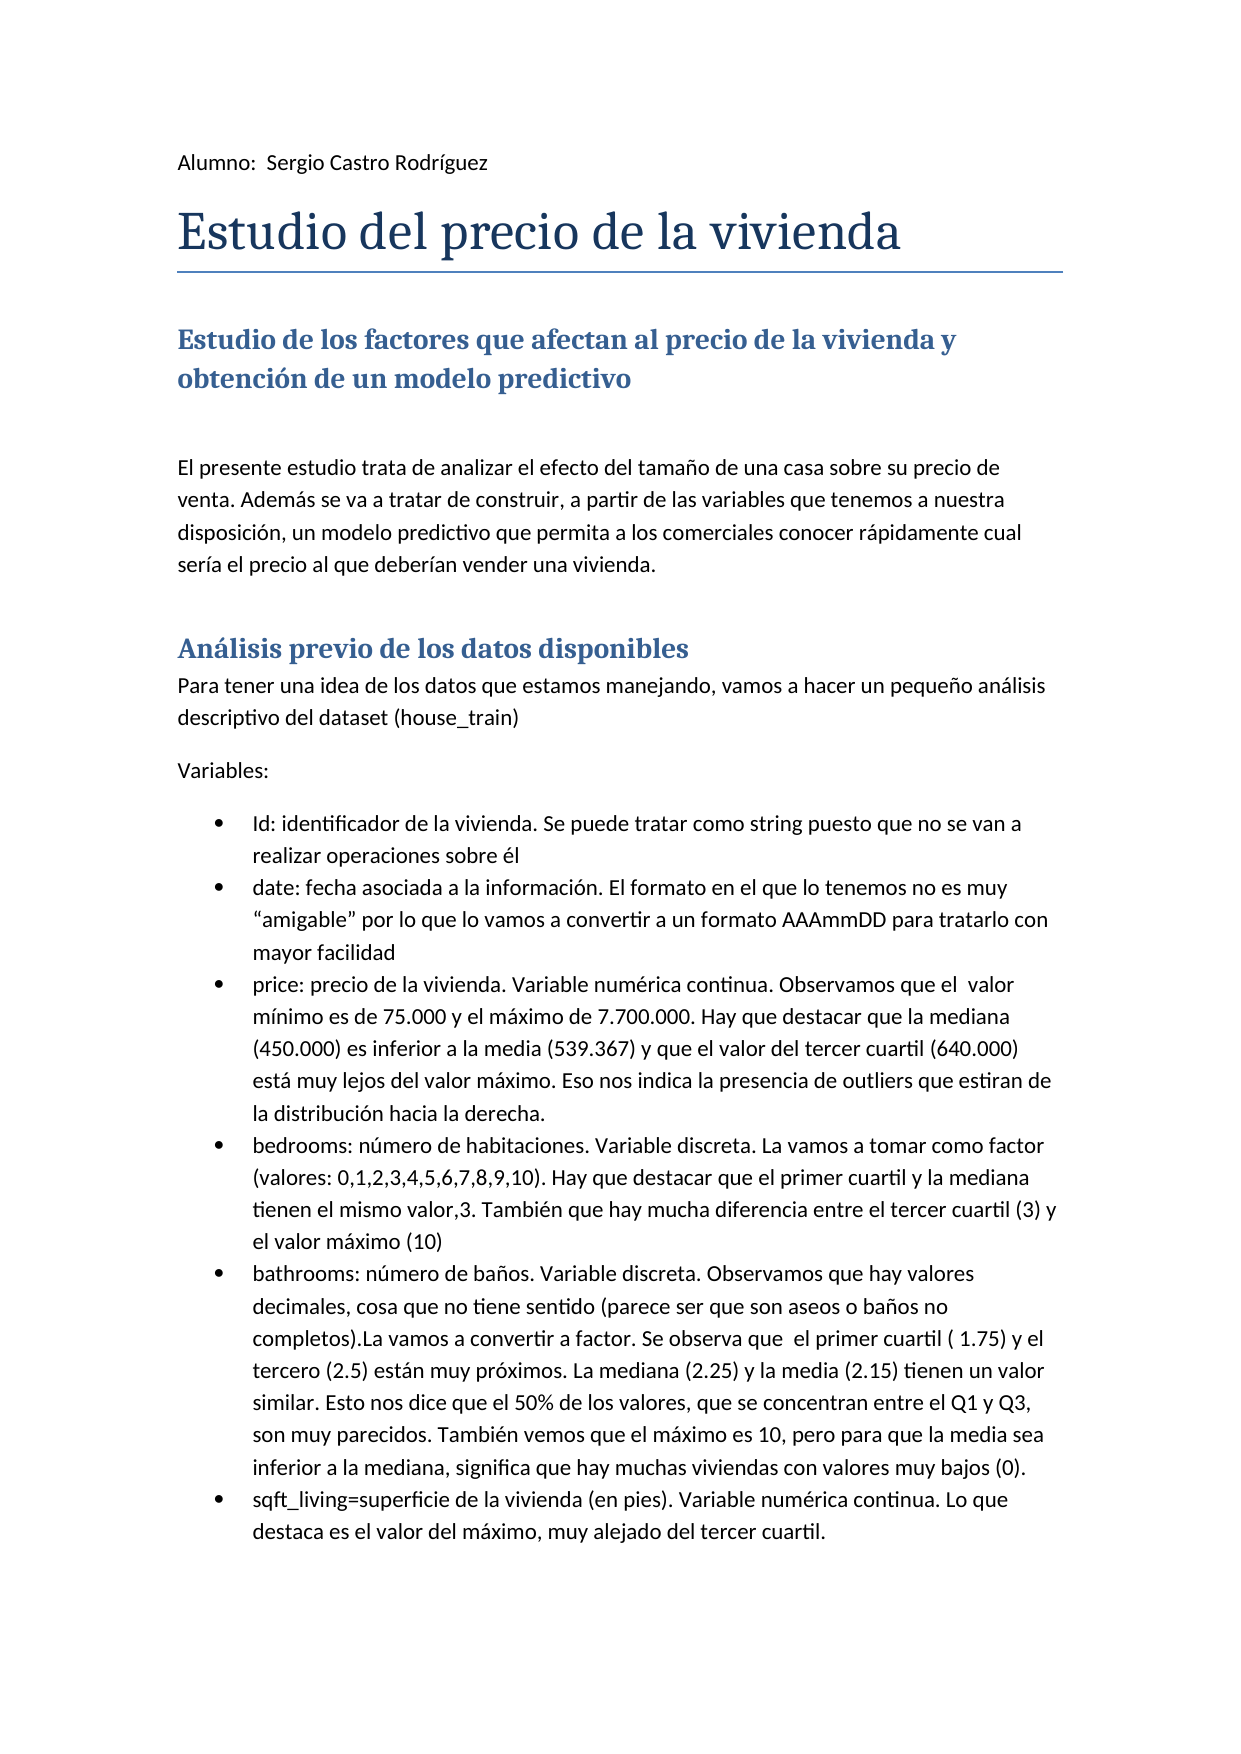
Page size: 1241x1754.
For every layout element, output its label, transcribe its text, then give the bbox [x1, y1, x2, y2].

subtitle Análisis previo de los datos disponibles [177, 632, 1063, 666]
list price: precio de la vivienda. Variable numérica continua. Observamos que el valor mínimo es de 75.000 y el máximo de 7.700.000. Hay que destacar que la mediana (450.000) es inferior a la media (539.367) y que el valor del tercer cuartil (640.000) está muy lejos del valor máximo. Eso nos indica la presencia de outliers que estiran de la distribución hacia la derecha. [215, 970, 1063, 1127]
list sqft_living=superficie de la vivienda (en pies). Variable numérica continua. Lo que destaca es el valor del máximo, muy alejado del tercer cuartil. [215, 1485, 1063, 1545]
list bathrooms: número de baños. Variable discreta. Observamos que hay valores decimales, cosa que no tiene sentido (parece ser que son aseos o baños no completos).La vamos a convertir a factor. Se observa que el primer cuartil ( 1.75) y el tercero (2.5) están muy próximos. La mediana (2.25) y la media (2.15) tienen un valor similar. Esto nos dice que el 50% de los valores, que se concentran entre el Q1 y Q3, son muy parecidos. También vemos que el máximo es 10, pero para que la media sea inferior a la mediana, significa que hay muchas viviendas con valores muy bajos (0). [215, 1259, 1063, 1481]
text Alumno: Sergio Castro Rodríguez [177, 148, 1063, 176]
list bedrooms: número de habitaciones. Variable discreta. La vamos a tomar como factor (valores: 0,1,2,3,4,5,6,7,8,9,10). Hay que destacar que el primer cuartil y la mediana tienen el mismo valor,3. También que hay mucha diferencia entre el tercer cuartil (3) y el valor máximo (10) [215, 1131, 1063, 1255]
subtitle Estudio de los factores que afectan al precio de la vivienda y obtención de un modelo predictivo [177, 323, 1063, 395]
text Variables: [177, 756, 1063, 784]
text Para tener una idea de los datos que estamos manejando, vamos a hacer un pequeño análisis descriptivo del dataset (house_train) [177, 671, 1063, 731]
text El presente estudio trata de analizar el efecto del tamaño de una casa sobre su precio de venta. Además se va a tratar de construir, a partir de las variables que tenemos a nuestra disposición, un modelo predictivo que permita a los comerciales conocer rápidamente cual sería el precio al que deberían vender una vivienda. [177, 453, 1063, 578]
title Estudio del precio de la vivienda [177, 201, 1063, 271]
list date: fecha asociada a la información. El formato en el que lo tenemos no es muy “amigable” por lo que lo vamos a convertir a un formato AAAmmDD para tratarlo con mayor facilidad [215, 873, 1063, 966]
list Id: identificador de la vivienda. Se puede tratar como string puesto que no se van a realizar operaciones sobre él [215, 809, 1063, 869]
